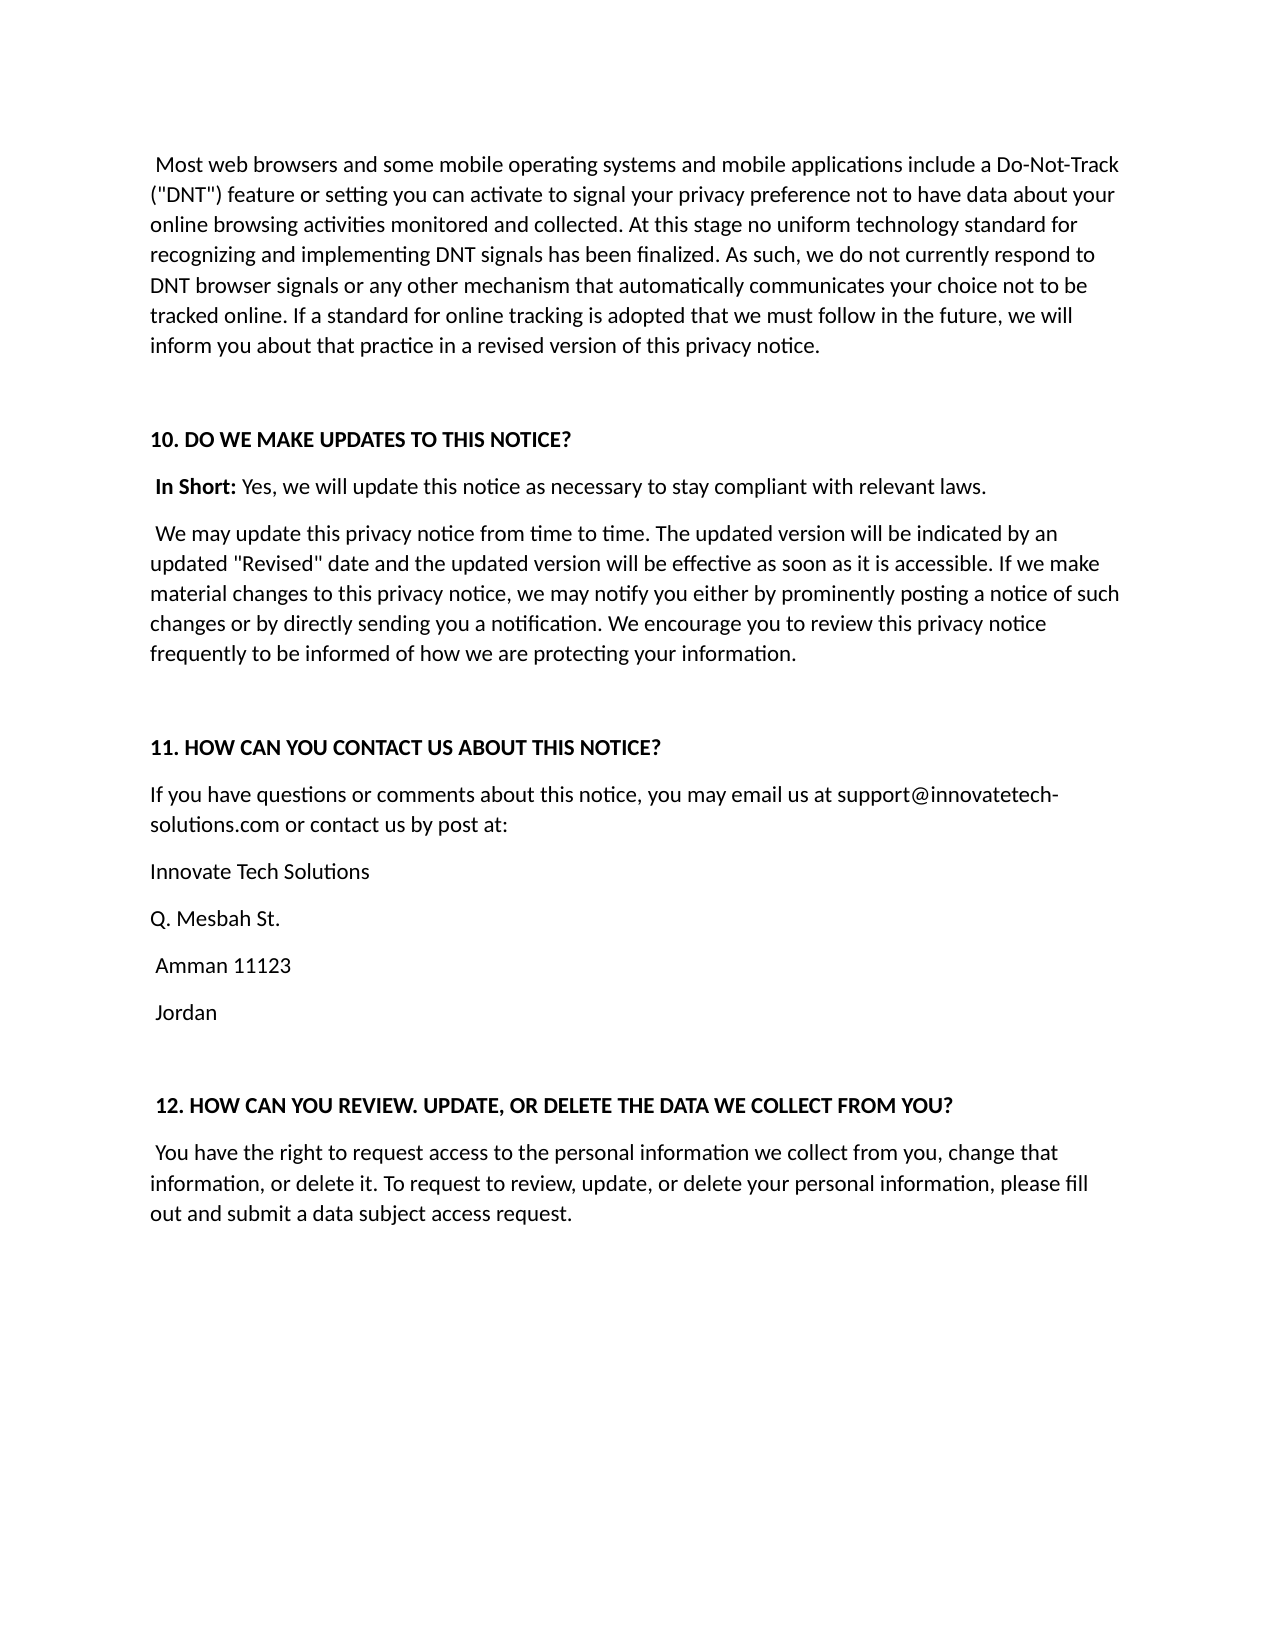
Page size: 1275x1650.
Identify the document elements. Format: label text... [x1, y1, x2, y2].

text 11. HOW CAN YOU CONTACT US ABOUT THIS NOTICE? [150, 733, 1125, 761]
text Most web browsers and some mobile operating systems and mobile applications include a Do-Not-Track ("DNT") feature or setting you can activate to signal your privacy preference not to have data about your online browsing activities monitored and collected. At this stage no uniform technology standard for recognizing and implementing DNT signals has been finalized. As such, we do not currently respond to DNT browser signals or any other mechanism that automatically communicates your choice not to be tracked online. If a standard for online tracking is adopted that we must follow in the future, we will inform you about that practice in a revised version of this privacy notice. [150, 150, 1125, 359]
text Innovate Tech Solutions [150, 857, 1125, 885]
text You have the right to request access to the personal information we collect from you, change that information, or delete it. To request to review, update, or delete your personal information, please fill out and submit a data subject access request. [150, 1138, 1125, 1227]
text In Short: Yes, we will update this notice as necessary to stay compliant with relevant laws. [150, 472, 1125, 500]
text If you have questions or comments about this notice, you may email us at support@innovatetech-solutions.com or contact us by post at: [150, 780, 1125, 838]
text Jordan [150, 998, 1125, 1026]
text We may update this privacy notice from time to time. The updated version will be indicated by an updated "Revised" date and the updated version will be effective as soon as it is accessible. If we make material changes to this privacy notice, we may notify you either by prominently posting a notice of such changes or by directly sending you a notification. We encourage you to review this privacy notice frequently to be informed of how we are protecting your information. [150, 519, 1125, 668]
text 10. DO WE MAKE UPDATES TO THIS NOTICE? [150, 425, 1125, 453]
text Q. Mesbah St. [150, 904, 1125, 932]
text 12. HOW CAN YOU REVIEW. UPDATE, OR DELETE THE DATA WE COLLECT FROM YOU? [150, 1092, 1125, 1120]
text Amman 11123 [150, 951, 1125, 979]
